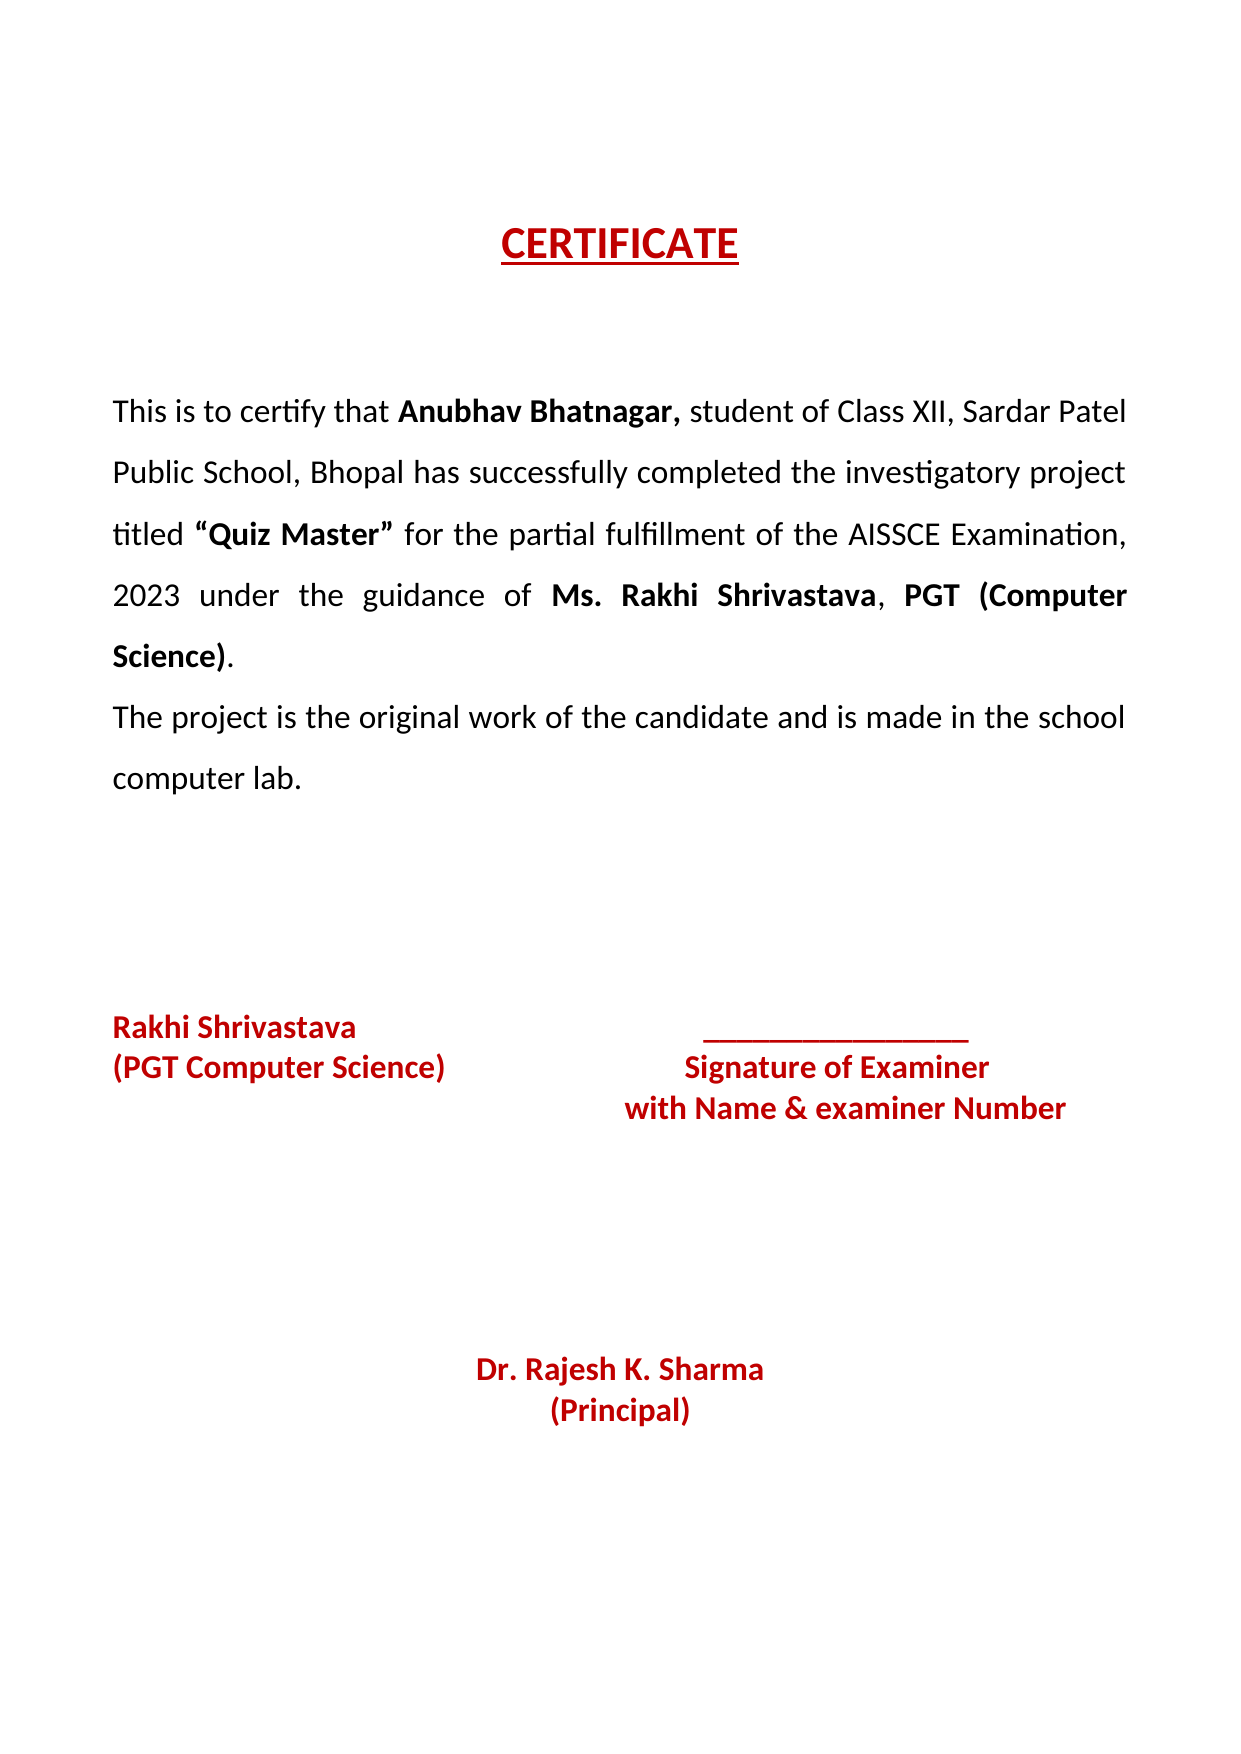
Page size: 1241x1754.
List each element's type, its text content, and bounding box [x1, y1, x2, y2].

text The project is the original work of the candidate and is made in the school computer lab. [112, 696, 1128, 797]
text CERTIFICATE [112, 214, 1128, 270]
text (Principal) [112, 1389, 1128, 1430]
text (PGT Computer Science) Signature of Examiner [112, 1046, 1128, 1087]
text Dr. Rajesh K. Sharma [112, 1348, 1128, 1389]
text with Name & examiner Number [112, 1087, 1128, 1128]
text Rakhi Shrivastava ________________ [112, 1006, 1128, 1046]
text This is to certify that Anubhav Bhatnagar, student of Class XII, Sardar Patel Public School, Bhopal has successfully completed the investigatory project titled “Quiz Master” for the partial fulfillment of the AISSCE Examination, 2023 under the guidance of Ms. Rakhi Shrivastava, PGT (Computer Science). [112, 390, 1128, 675]
